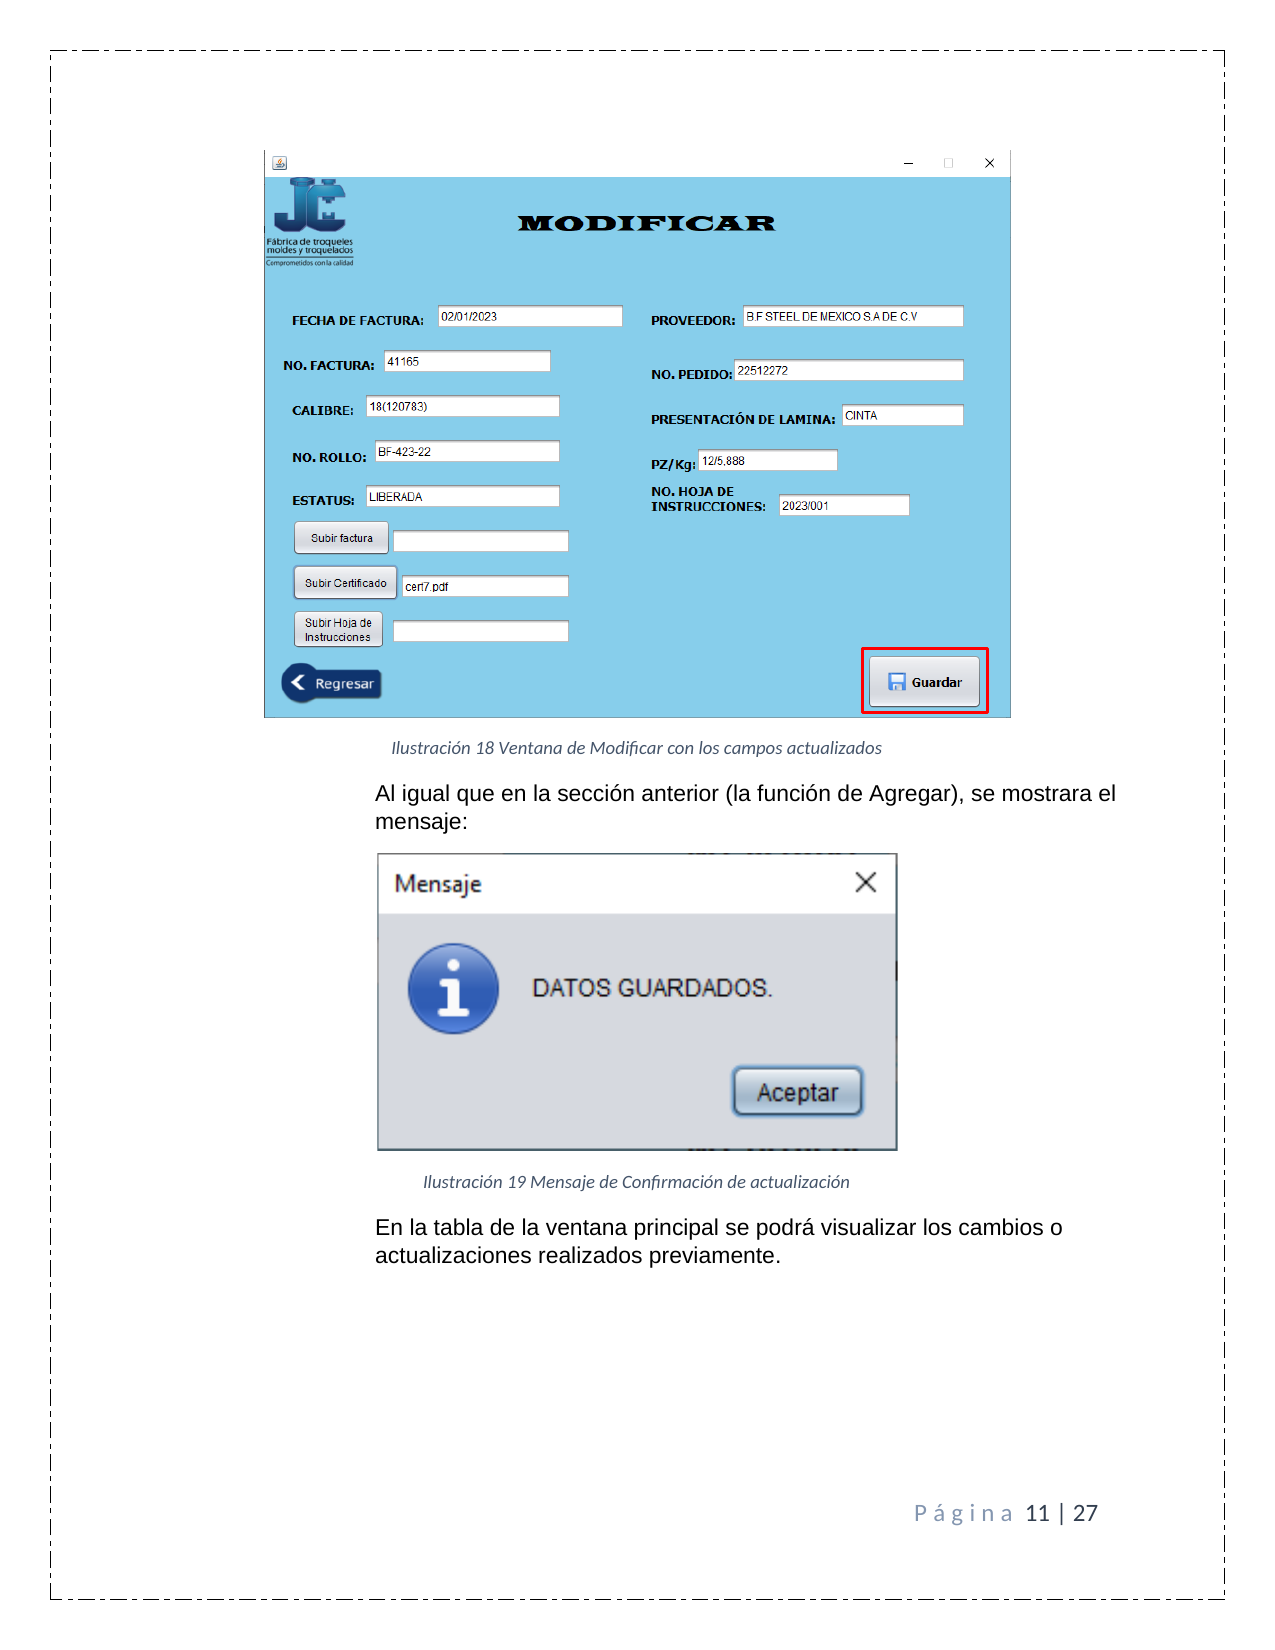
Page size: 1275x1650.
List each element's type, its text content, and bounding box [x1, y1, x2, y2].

text Ilustración 19 Mensaje de Confirmación de actualización [150, 1170, 1125, 1193]
text Al igual que en la sección anterior (la función de Agregar), se mostrara el mensaje: [375, 780, 1125, 834]
text Ilustración 18 Ventana de Modificar con los campos actualizados [150, 736, 1125, 759]
picture [377, 853, 898, 1151]
text En la tabla de la ventana principal se podrá visualizar los cambios o actualizaciones realizados previamente. [375, 1213, 1125, 1268]
picture [264, 150, 1011, 718]
